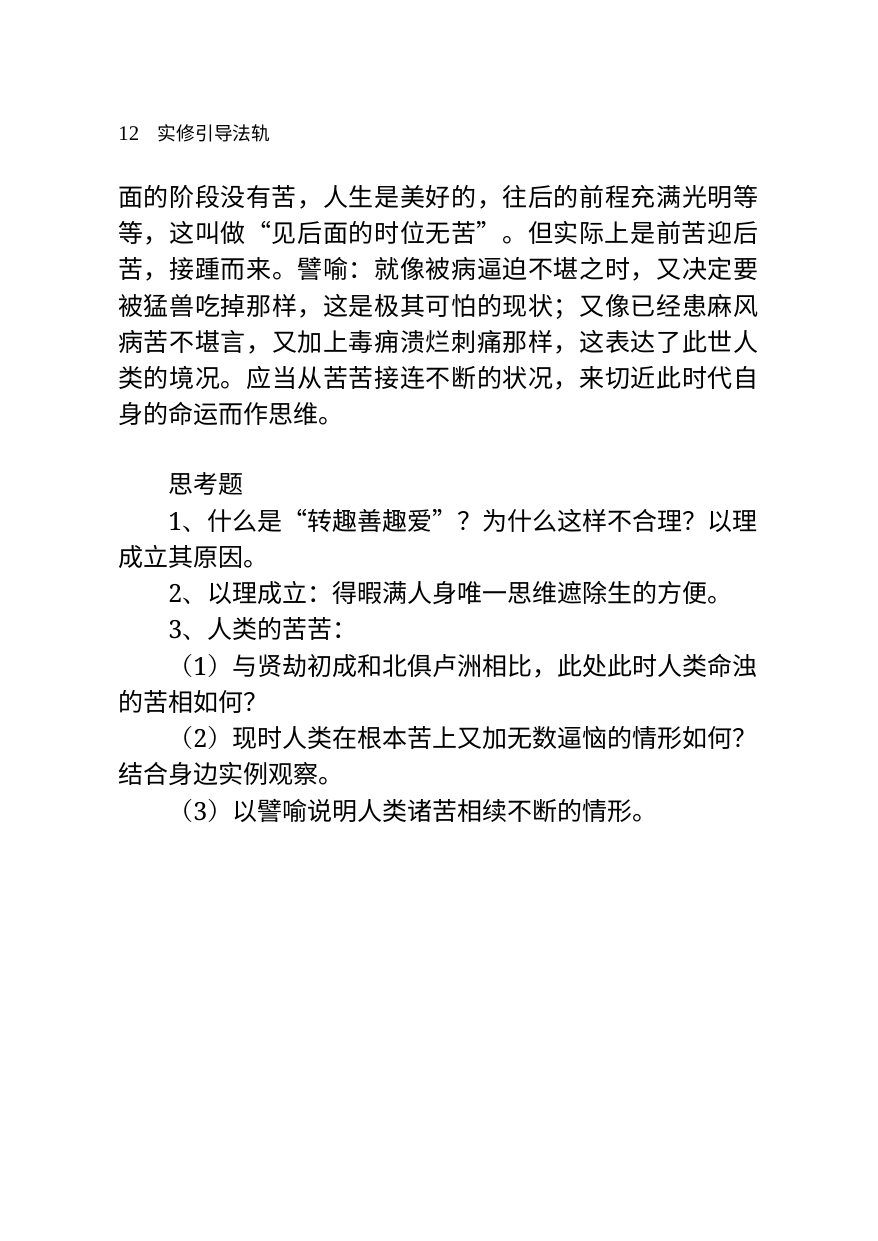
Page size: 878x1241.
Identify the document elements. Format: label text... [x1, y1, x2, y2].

text 思考题 [118, 465, 759, 501]
text （1）与贤劫初成和北俱卢洲相比，此处此时人类命浊的苦相如何？ [118, 646, 759, 719]
text （2）现时人类在根本苦上又加无数逼恼的情形如何？结合身边实例观察。 [118, 719, 759, 791]
text 2、以理成立：得暇满人身唯一思维遮除生的方便。 [118, 574, 759, 610]
text 1、什么是“转趣善趣爱”？为什么这样不合理？以理成立其原因。 [118, 501, 759, 574]
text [118, 177, 759, 431]
text （3）以譬喻说明人类诸苦相续不断的情形。 [118, 791, 759, 827]
text 3、人类的苦苦： [118, 610, 759, 646]
